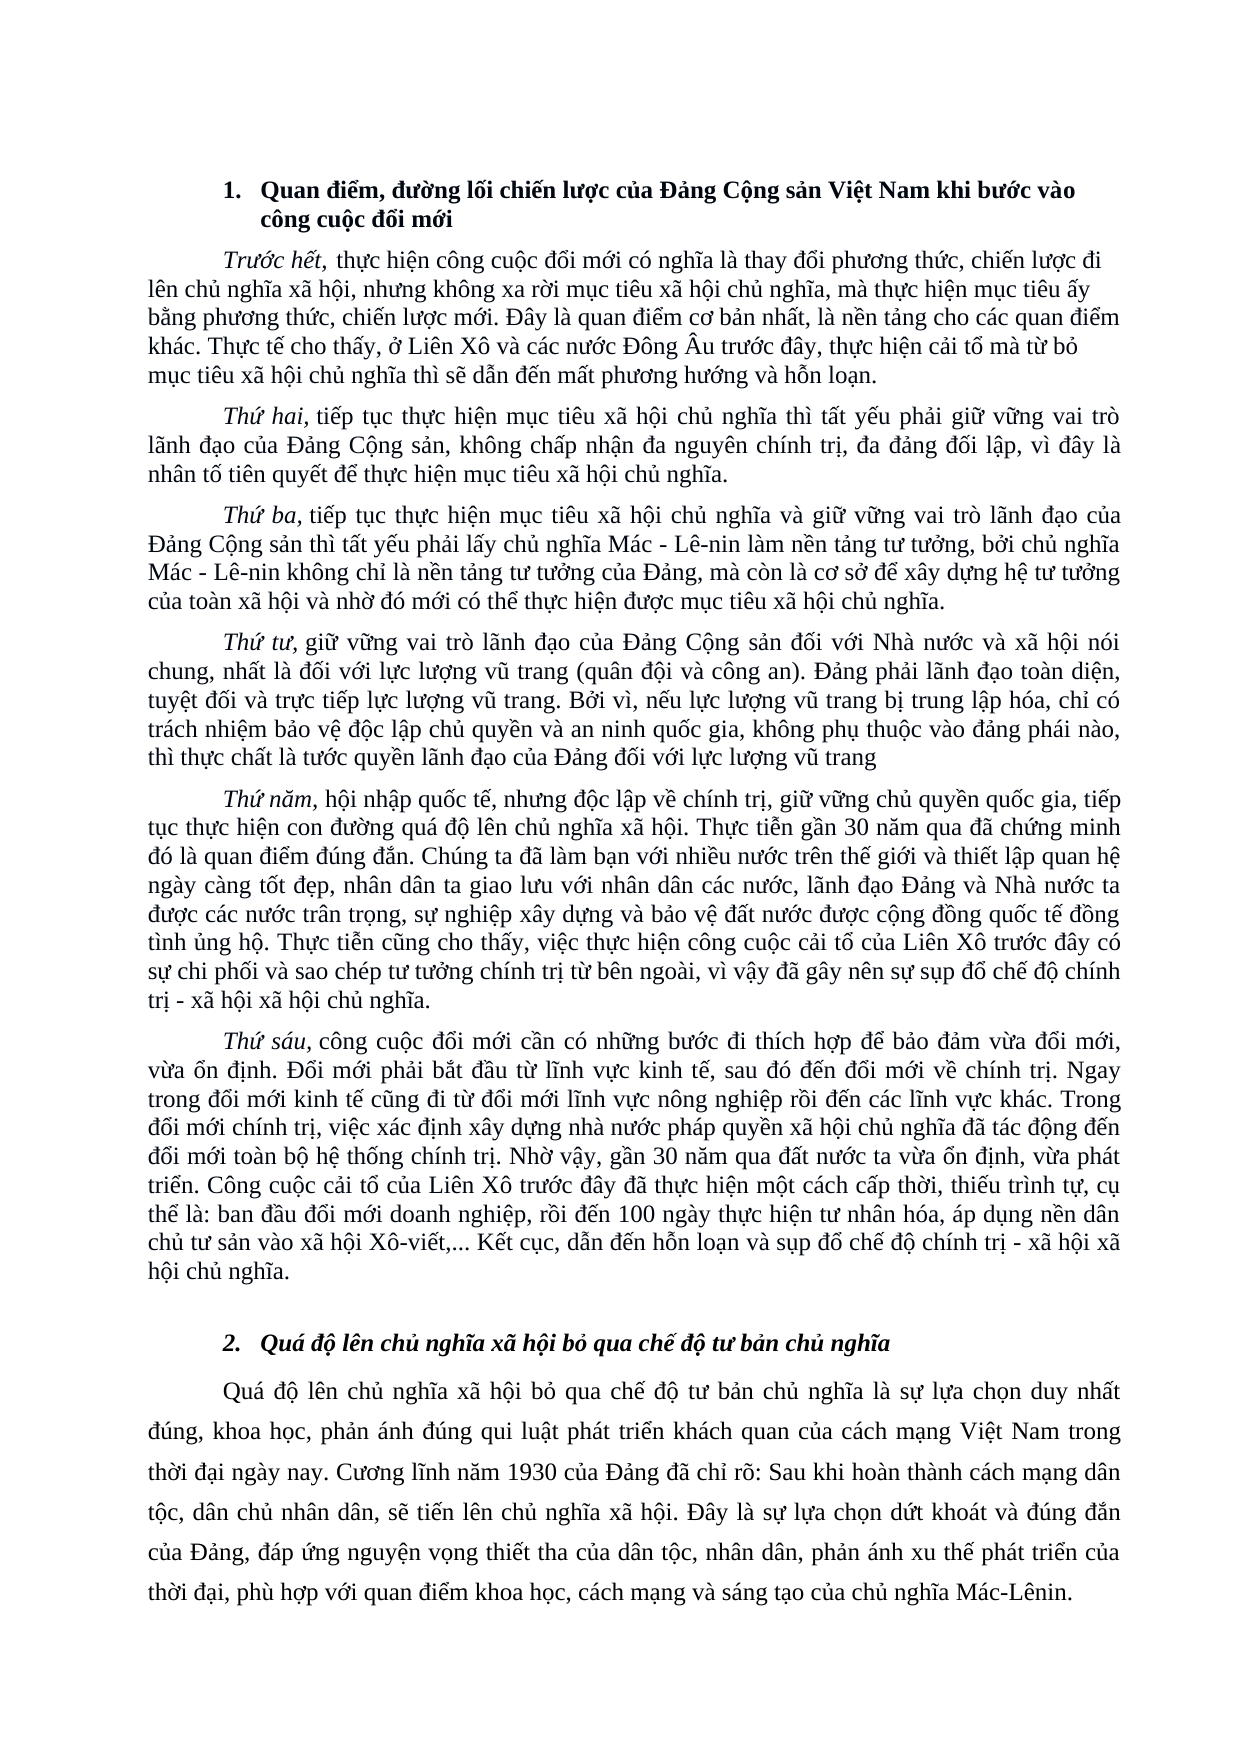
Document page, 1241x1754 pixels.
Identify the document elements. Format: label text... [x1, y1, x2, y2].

list Quá độ lên chủ nghĩa xã hội bỏ qua chế độ tư bản chủ nghĩa [223, 1328, 1122, 1357]
text Thứ hai, tiếp tục thực hiện mục tiêu xã hội chủ nghĩa thì tất yếu phải giữ vững vai trò lãnh đạo của Đảng Cộng sản, không chấp nhận đa nguyên chính trị, đa đảng đối lập, vì đây là nhân tố tiên quyết để thực hiện mục tiêu xã hội chủ nghĩa. [148, 401, 1122, 487]
text Thứ năm, hội nhập quốc tế, nhưng độc lập về chính trị, giữ vững chủ quyền quốc gia, tiếp tục thực hiện con đường quá độ lên chủ nghĩa xã hội. Thực tiễn gần 30 năm qua đã chứng minh đó là quan điểm đúng đắn. Chúng ta đã làm bạn với nhiều nước trên thế giới và thiết lập quan hệ ngày càng tốt đẹp, nhân dân ta giao lưu với nhân dân các nước, lãnh đạo Đảng và Nhà nước ta được các nước trân trọng, sự nghiệp xây dựng và bảo vệ đất nước được cộng đồng quốc tế đồng tình ủng hộ. Thực tiễn cũng cho thấy, việc thực hiện công cuộc cải tổ của Liên Xô trước đây có sự chi phối và sao chép tư tưởng chính trị từ bên ngoài, vì vậy đã gây nên sự sụp đổ chế độ chính trị - xã hội xã hội chủ nghĩa. [148, 784, 1122, 1014]
text Thứ sáu, công cuộc đổi mới cần có những bước đi thích hợp để bảo đảm vừa đổi mới, vừa ổn định. Đổi mới phải bắt đầu từ lĩnh vực kinh tế, sau đó đến đổi mới về chính trị. Ngay trong đổi mới kinh tế cũng đi từ đổi mới lĩnh vực nông nghiệp rồi đến các lĩnh vực khác. Trong đổi mới chính trị, việc xác định xây dựng nhà nước pháp quyền xã hội chủ nghĩa đã tác động đến đổi mới toàn bộ hệ thống chính trị. Nhờ vậy, gần 30 năm qua đất nước ta vừa ổn định, vừa phát triển. Công cuộc cải tổ của Liên Xô trước đây đã thực hiện một cách cấp thời, thiếu trình tự, cụ thể là: ban đầu đổi mới doanh nghiệp, rồi đến 100 ngày thực hiện tư nhân hóa, áp dụng nền dân chủ tư sản vào xã hội Xô-viết,... Kết cục, dẫn đến hỗn loạn và sụp đổ chế độ chính trị - xã hội xã hội chủ nghĩa. [148, 1026, 1122, 1285]
text Trước hết, thực hiện công cuộc đổi mới có nghĩa là thay đổi phương thức, chiến lược đi lên chủ nghĩa xã hội, nhưng không xa rời mục tiêu xã hội chủ nghĩa, mà thực hiện mục tiêu ấy bằng phương thức, chiến lược mới. Đây là quan điểm cơ bản nhất, là nền tảng cho các quan điểm khác. Thực tế cho thấy, ở Liên Xô và các nước Đông Âu trước đây, thực hiện cải tổ mà từ bỏ mục tiêu xã hội chủ nghĩa thì sẽ dẫn đến mất phương hướng và hỗn loạn. [148, 245, 1122, 389]
text Thứ tư, giữ vững vai trò lãnh đạo của Đảng Cộng sản đối với Nhà nước và xã hội nói chung, nhất là đối với lực lượng vũ trang (quân đội và công an). Đảng phải lãnh đạo toàn diện, tuyệt đối và trực tiếp lực lượng vũ trang. Bởi vì, nếu lực lượng vũ trang bị trung lập hóa, chỉ có trách nhiệm bảo vệ độc lập chủ quyền và an ninh quốc gia, không phụ thuộc vào đảng phái nào, thì thực chất là tước quyền lãnh đạo của Đảng đối với lực lượng vũ trang [148, 627, 1122, 771]
list Quan điểm, đường lối chiến lược của Đảng Cộng sản Việt Nam khi bước vào công cuộc đổi mới [223, 175, 1122, 232]
text Thứ ba, tiếp tục thực hiện mục tiêu xã hội chủ nghĩa và giữ vững vai trò lãnh đạo của Đảng Cộng sản thì tất yếu phải lấy chủ nghĩa Mác - Lê-nin làm nền tảng tư tưởng, bởi chủ nghĩa Mác - Lê-nin không chỉ là nền tảng tư tưởng của Đảng, mà còn là cơ sở để xây dựng hệ tư tưởng của toàn xã hội và nhờ đó mới có thể thực hiện được mục tiêu xã hội chủ nghĩa. [148, 500, 1122, 615]
text Quá độ lên chủ nghĩa xã hội bỏ qua chế độ tư bản chủ nghĩa là sự lựa chọn duy nhất đúng, khoa học, phản ánh đúng qui luật phát triển khách quan của cách mạng Việt Nam trong thời đại ngày nay. Cương lĩnh năm 1930 của Đảng đã chỉ rõ: Sau khi hoàn thành cách mạng dân tộc, dân chủ nhân dân, sẽ tiến lên chủ nghĩa xã hội. Đây là sự lựa chọn dứt khoát và đúng đắn của Đảng, đáp ứng nguyện vọng thiết tha của dân tộc, nhân dân, phản ánh xu thế phát triển của thời đại, phù hợp với quan điểm khoa học, cách mạng và sáng tạo của chủ nghĩa Mác-Lênin. [148, 1376, 1122, 1606]
